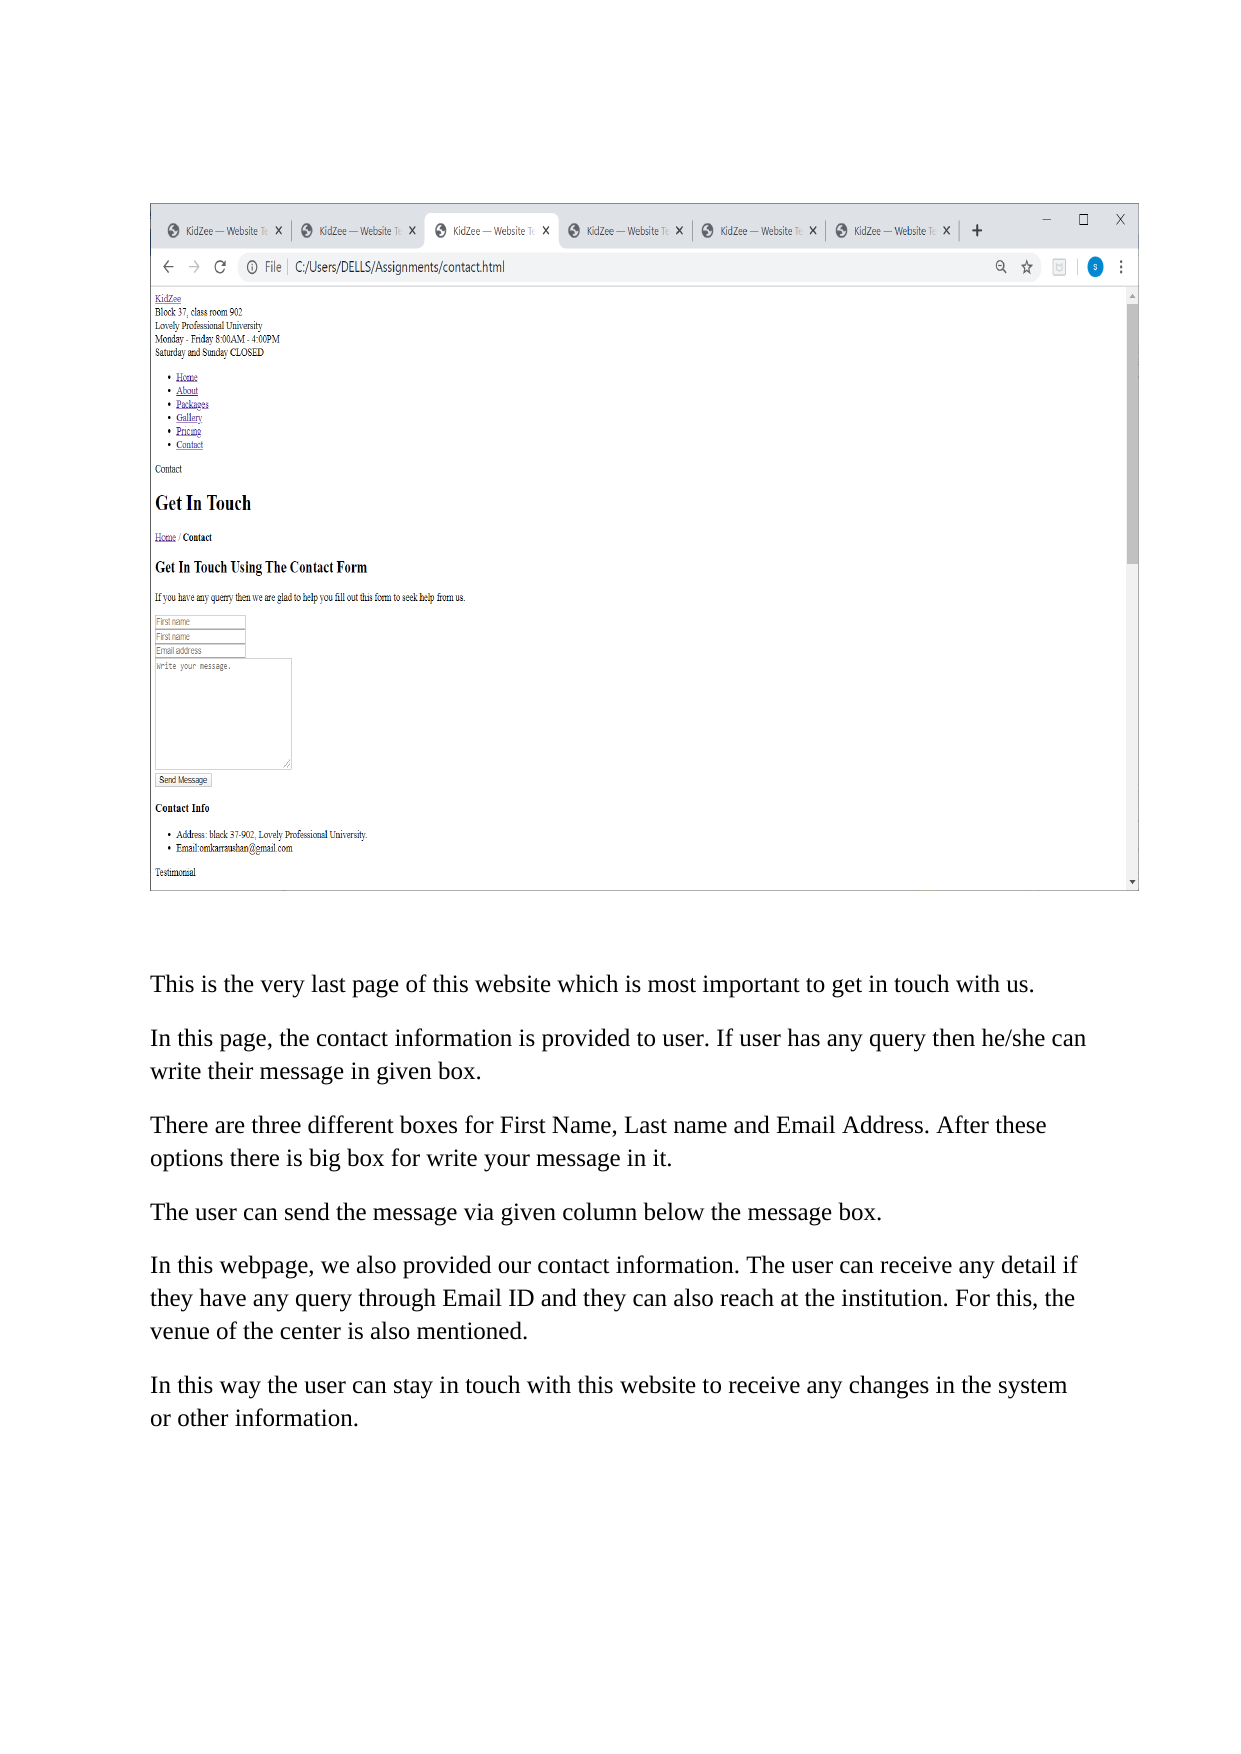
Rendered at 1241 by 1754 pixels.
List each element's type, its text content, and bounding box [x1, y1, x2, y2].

picture [150, 203, 1139, 891]
text In this webpage, we also provided our contact information. The user can receive any detail if they have any query through Email ID and they can also reach at the institution. For this, the venue of the center is also mentioned. [150, 1250, 1090, 1345]
text This is the very last page of this website which is most important to get in touch with us. [150, 969, 1090, 998]
text There are three different boxes for First Name, Last name and Email Address. After these options there is big box for write your message in it. [150, 1110, 1090, 1171]
text In this page, the contact information is provided to user. If user has any query then he/she can write their message in given box. [150, 1023, 1090, 1084]
text The user can send the message via given column below the message box. [150, 1197, 1090, 1225]
text In this way the user can stay in touch with this website to receive any changes in the system or other information. [150, 1370, 1090, 1432]
